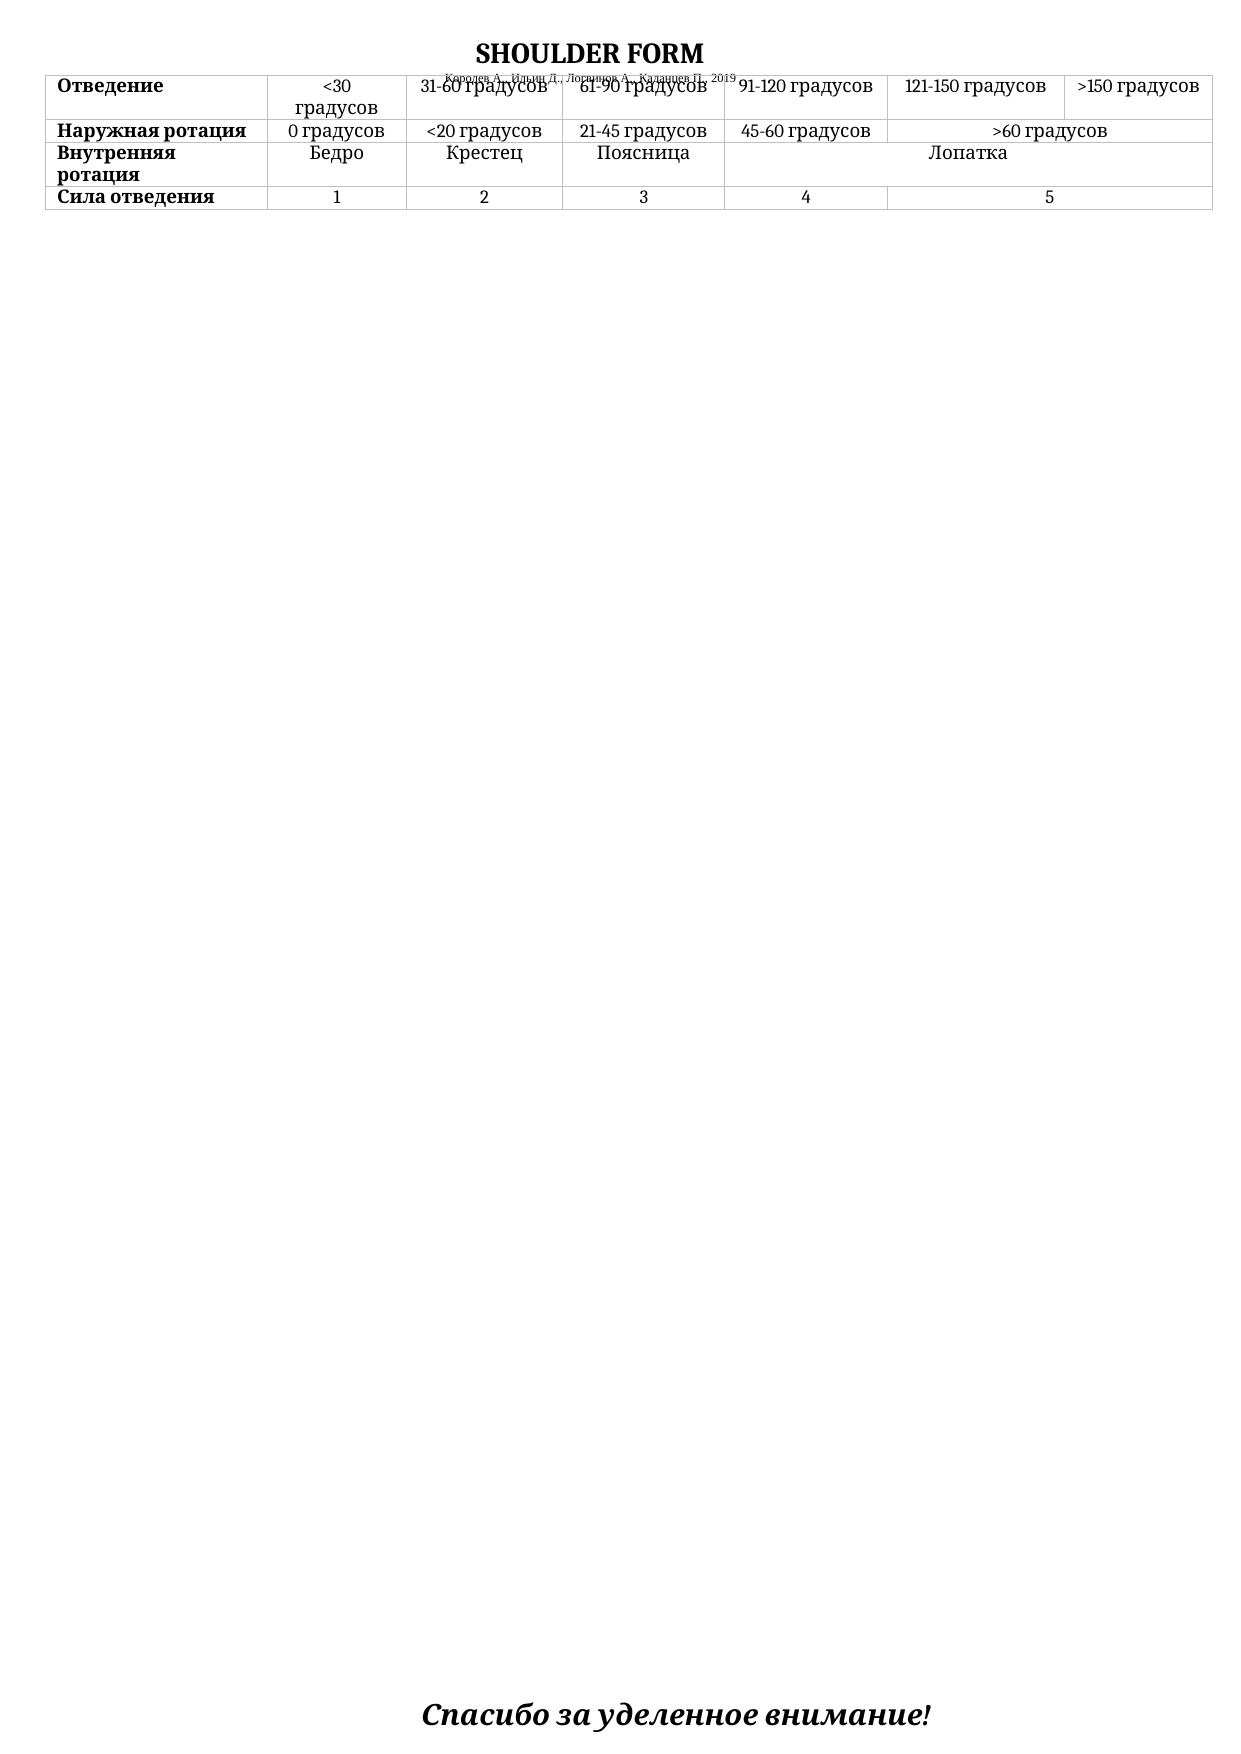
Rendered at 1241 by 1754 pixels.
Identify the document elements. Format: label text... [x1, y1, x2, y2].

table_cell >150 градусов [1065, 76, 1212, 119]
table_cell Поясница [563, 143, 724, 186]
table_cell 45-60 градусов [725, 120, 887, 142]
table_cell Сила отведения [46, 187, 267, 208]
table_cell Крестец [407, 143, 562, 186]
table_cell >60 градусов [888, 120, 1212, 142]
table_cell 91-120 градусов [725, 76, 887, 119]
table_cell Лопатка [725, 143, 1212, 186]
table_cell Бедро [268, 143, 406, 186]
table_cell 3 [563, 187, 724, 208]
table_cell <30 градусов [268, 76, 406, 119]
table_cell Внутренняя ротация [46, 143, 267, 186]
table_cell Отведение [46, 76, 267, 119]
table_cell 0 градусов [268, 120, 406, 142]
table_cell 1 [268, 187, 406, 208]
table_cell 4 [725, 187, 887, 208]
table_cell Наружная ротация [46, 120, 267, 142]
table_cell 121-150 градусов [888, 76, 1064, 119]
table_cell <20 градусов [407, 120, 562, 142]
table_cell 31-60 градусов [407, 76, 562, 119]
table_cell 2 [407, 187, 562, 208]
table_cell 21-45 градусов [563, 120, 724, 142]
table_cell 61-90 градусов [563, 76, 724, 119]
table_cell 5 [888, 187, 1212, 208]
